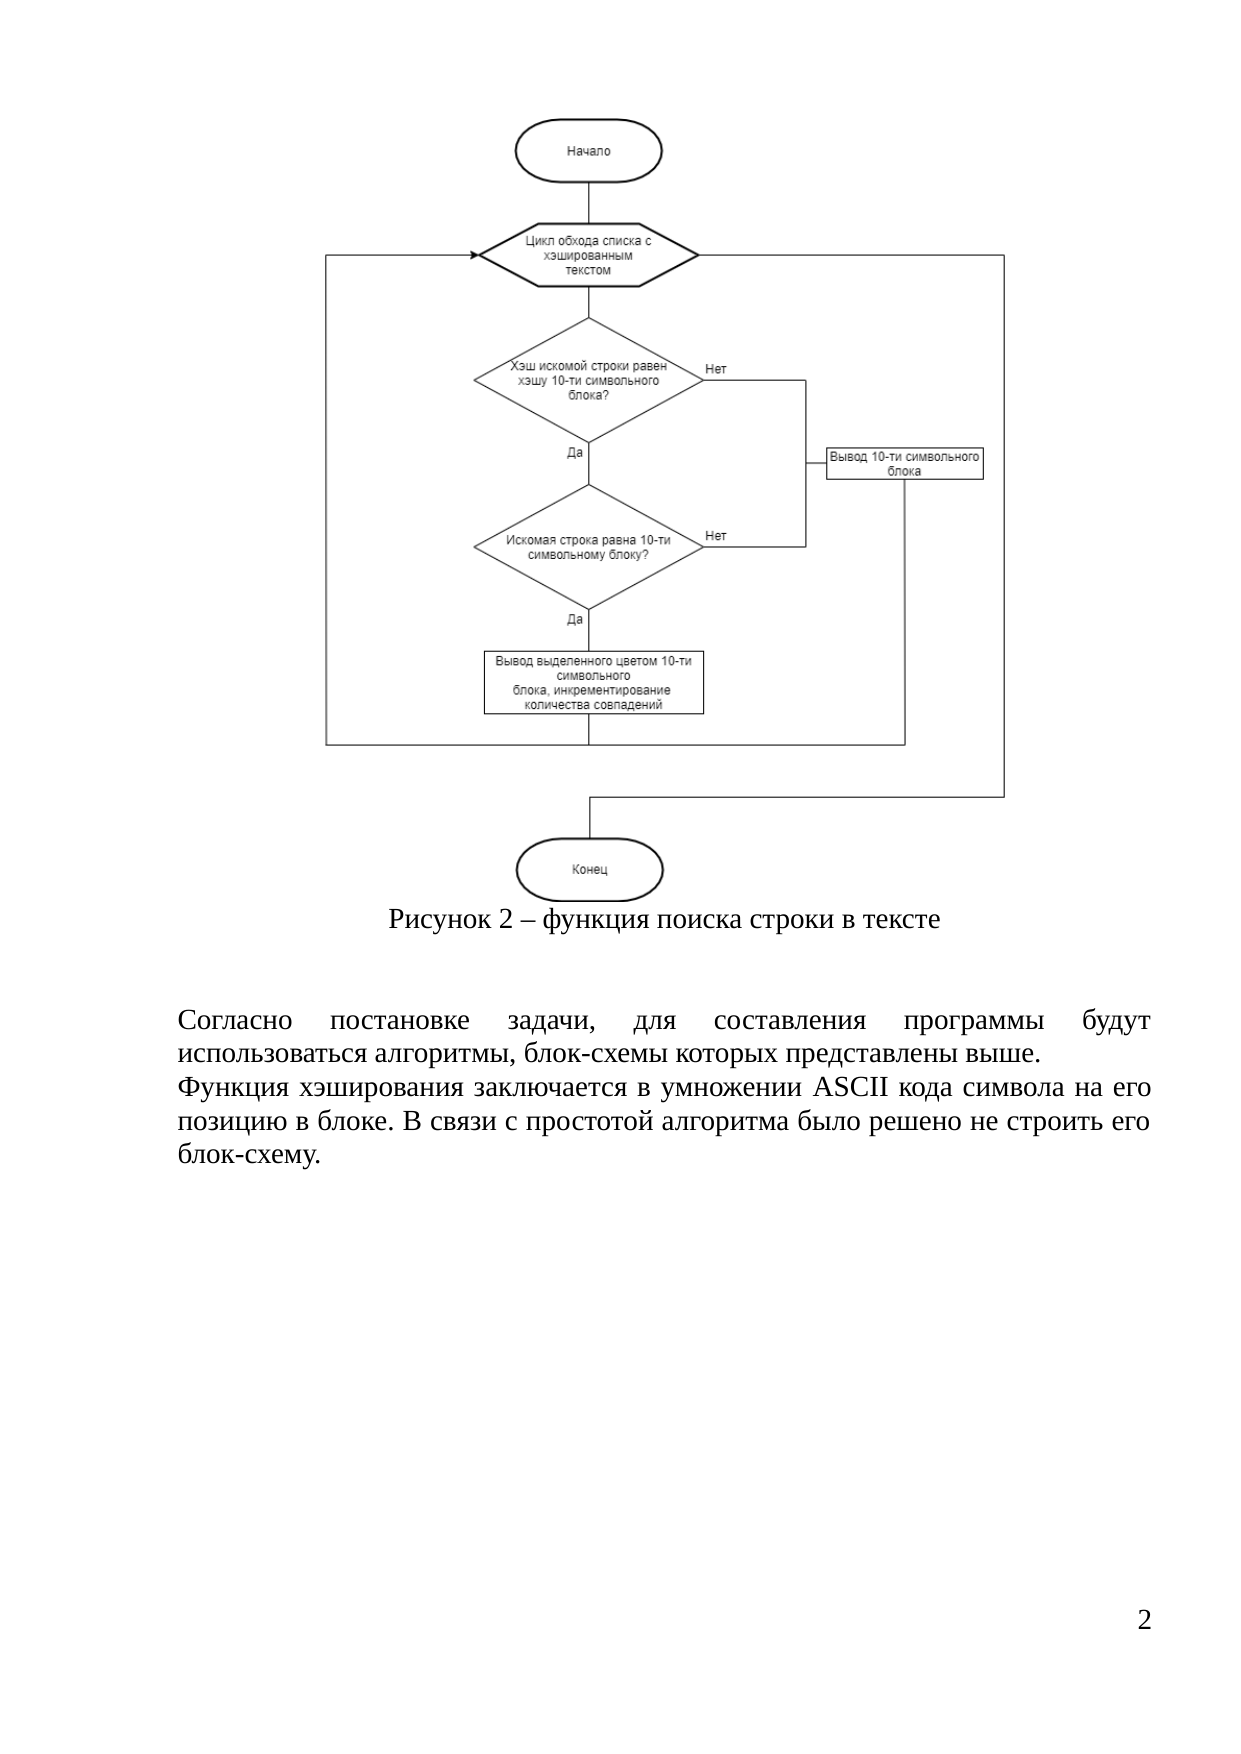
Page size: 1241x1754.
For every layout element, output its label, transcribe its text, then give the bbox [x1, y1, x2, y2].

text Согласно постановке задачи, для составления программы будут использоваться алгоритмы, блок-схемы которых представлены выше. [177, 1002, 1152, 1069]
text Функция хэширования заключается в умножении ASCII кода символа на его позицию в блоке. В связи с простотой алгоритма было решено не строить его блок-схему. [177, 1069, 1152, 1170]
picture [318, 118, 1011, 902]
text Рисунок 2 – функция поиска строки в тексте [177, 901, 1152, 935]
